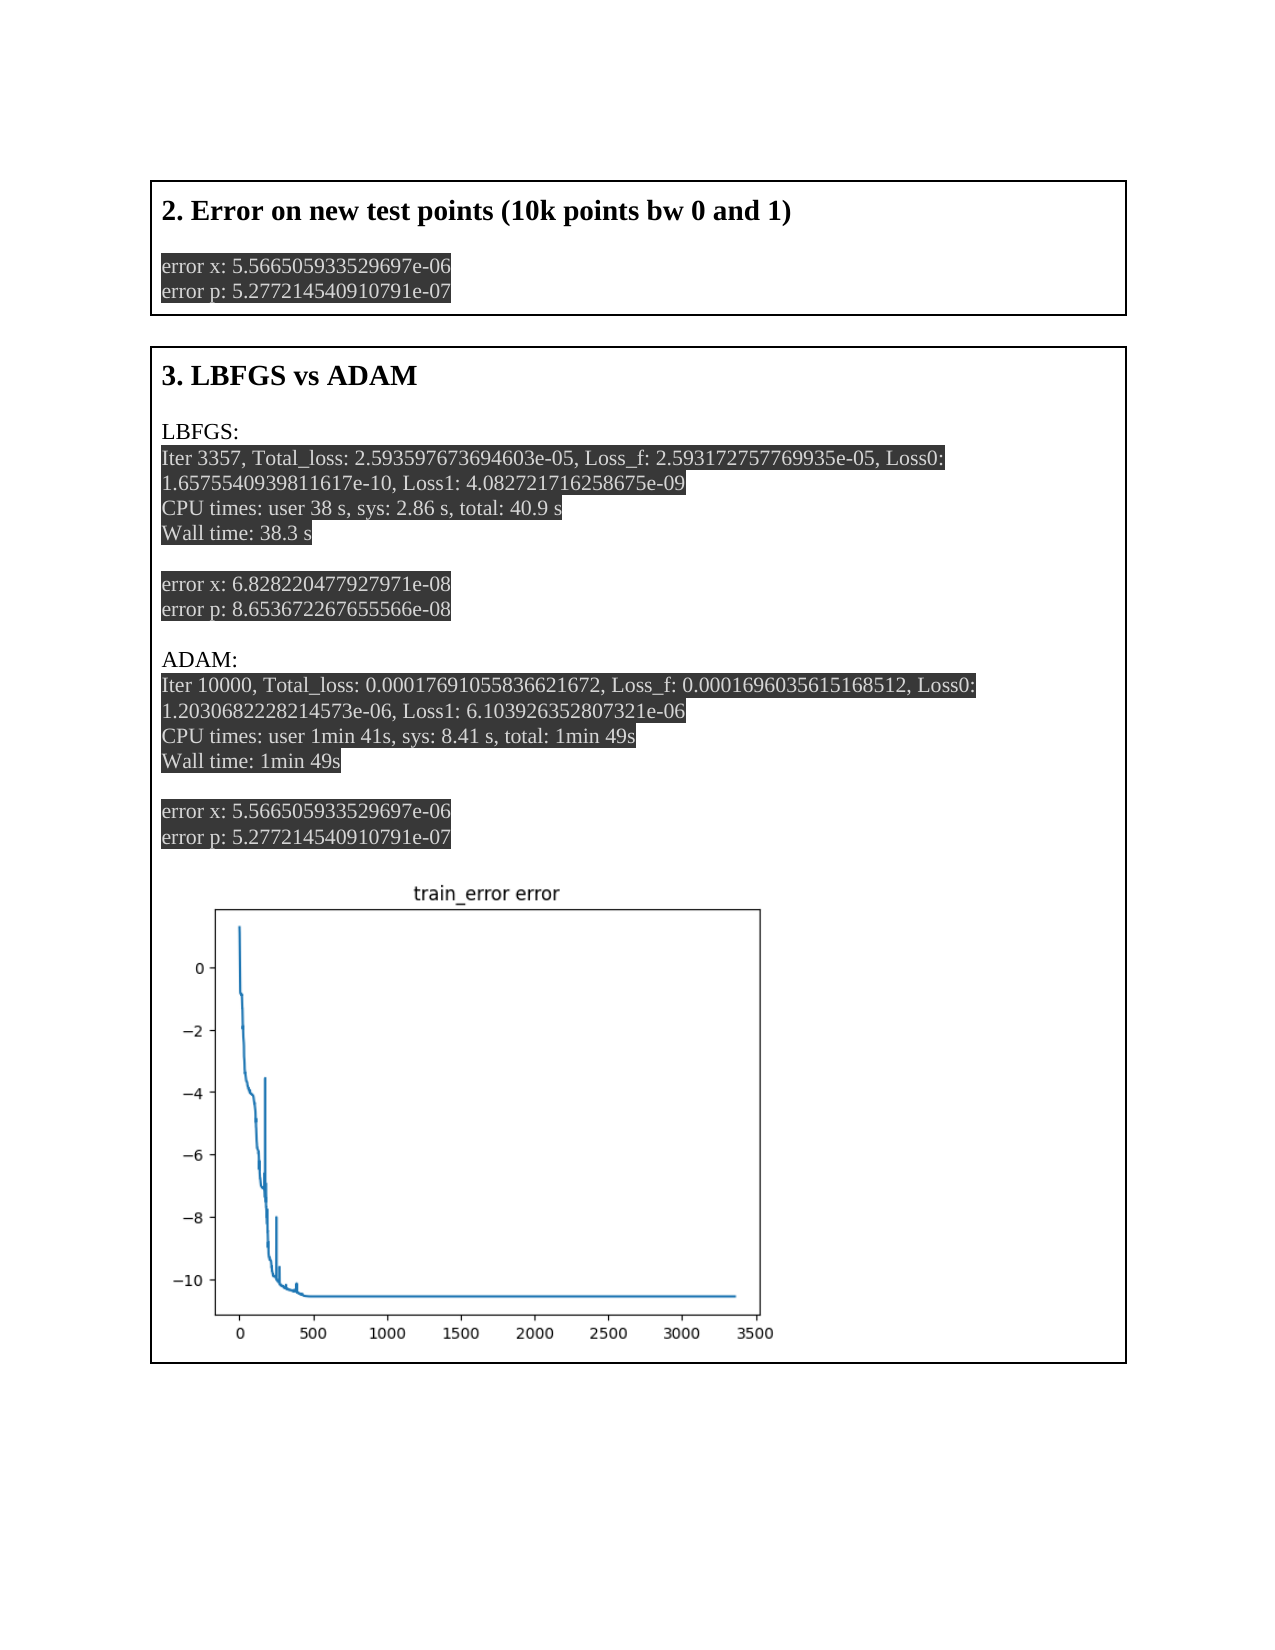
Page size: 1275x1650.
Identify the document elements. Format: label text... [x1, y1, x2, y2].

table_header 3. LBFGS vs ADAM LBFGS: Iter 3357, Total_loss: 2.593597673694603e-05, Loss_f: 2.593172757769935e-05, Loss0: 1.6575540939811617e-10, Loss1: 4.082721716258675e-09 CPU times: user 38 s, sys: 2.86 s, total: 40.9 s Wall time: 38.3 s error x: 6.828220477927971e-08 error p: 8.653672267655566e-08 ADAM: Iter 10000, Total_loss: 0.00017691055836621672, Loss_f: 0.0001696035615168512, Loss0: 1.2030682228214573e-06, Loss1: 6.103926352807321e-06 CPU times: user 1min 41s, sys: 8.41 s, total: 1min 49s Wall time: 1min 49s error x: 5.566505933529697e-06 error p: 5.277214540910791e-07 [152, 348, 1125, 1362]
picture [161, 874, 786, 1352]
table_header 2. Error on new test points (10k points bw 0 and 1) error x: 5.566505933529697e-06 error p: 5.277214540910791e-07 [152, 182, 1125, 313]
